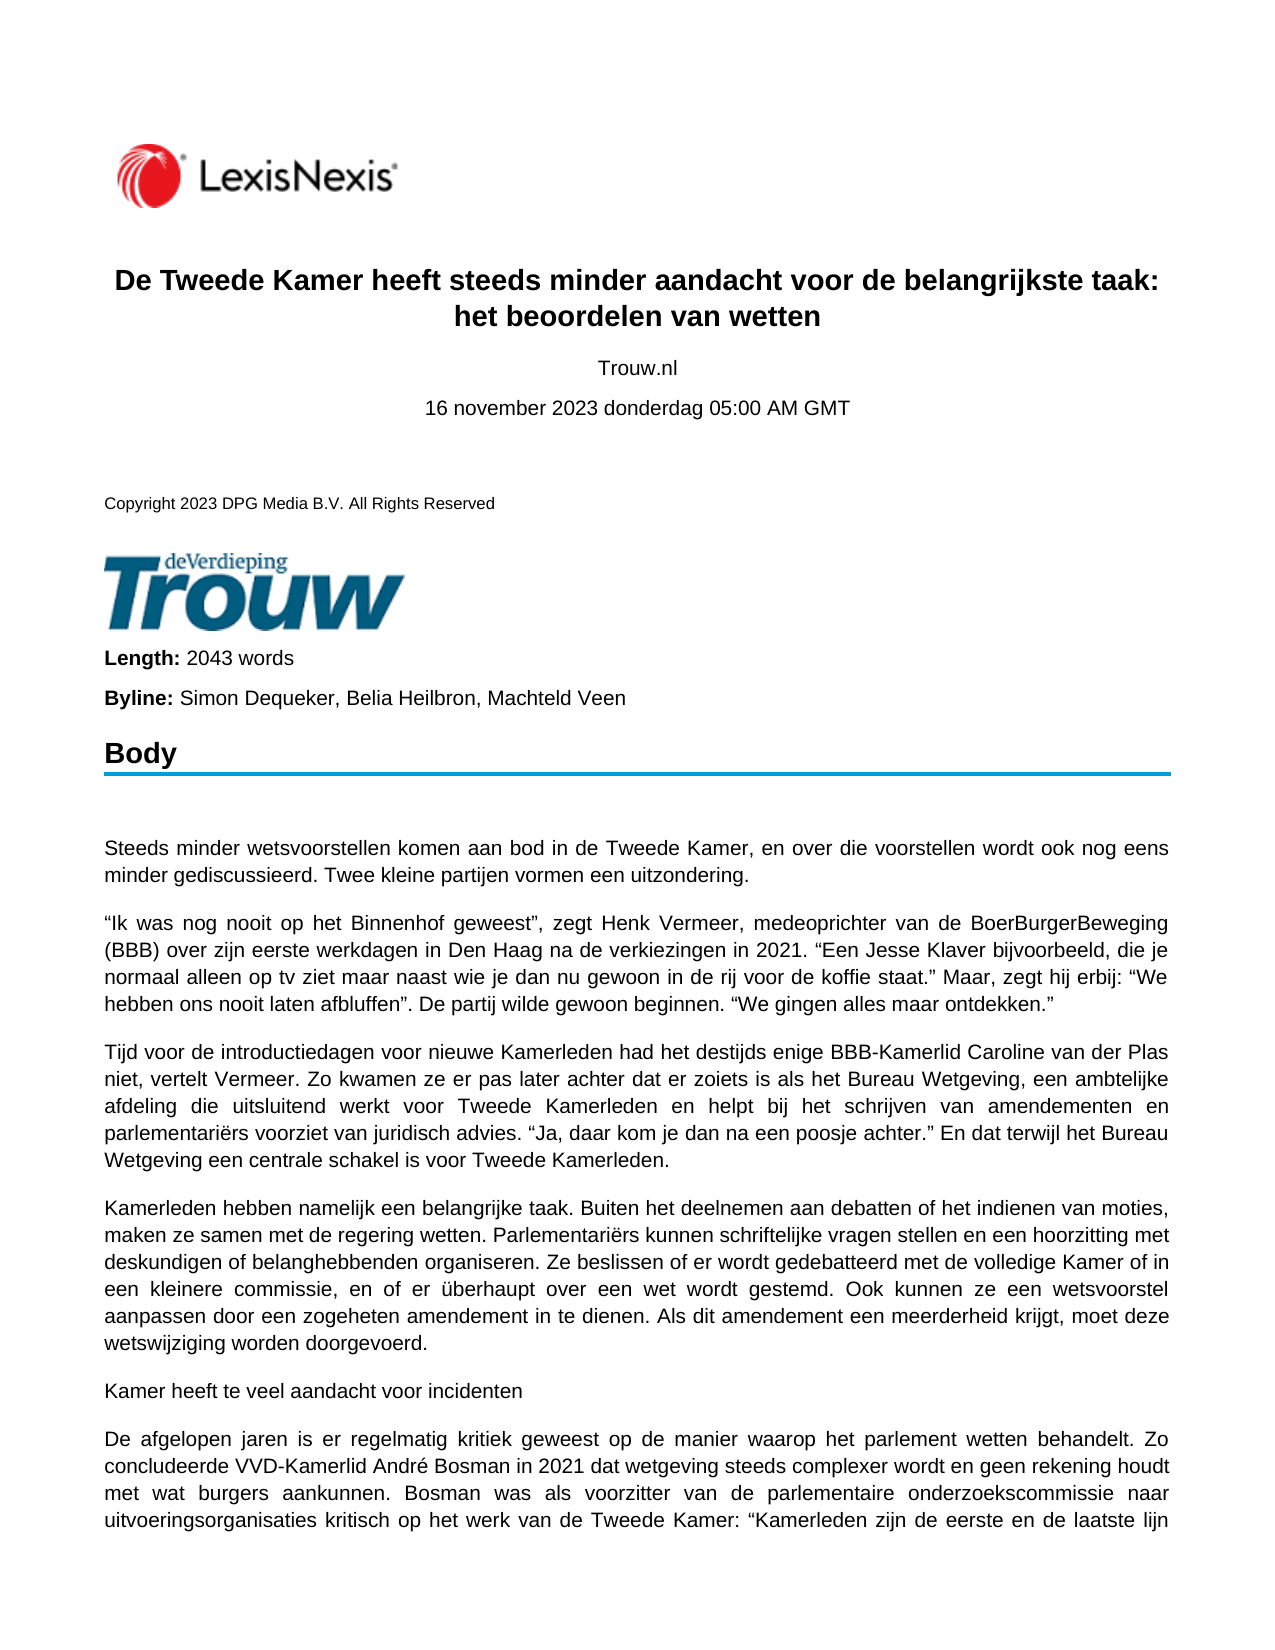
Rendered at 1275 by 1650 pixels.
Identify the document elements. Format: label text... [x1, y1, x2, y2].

text Steeds minder wetsvoorstellen komen aan bod in de Tweede Kamer, en over die voorstellen wordt ook nog eens minder gediscussieerd. Twee kleine partijen vormen een uitzondering. [104, 832, 1171, 886]
subtitle De Tweede Kamer heeft steeds minder aandacht voor de belangrijkste taak: het beoordelen van wetten [104, 261, 1171, 332]
text Trouw.nl [104, 353, 1171, 380]
text “Ik was nog nooit op het Binnenhof geweest”, zegt Henk Vermeer, medeoprichter van de BoerBurgerBeweging (BBB) over zijn eerste werkdagen in Den Haag na de verkiezingen in 2021. “Een Jesse Klaver bijvoorbeeld, die je normaal alleen op tv ziet maar naast wie je dan nu gewoon in de rij voor de koffie staat.” Maar, zegt hij erbij: “We hebben ons nooit laten afbluffen”. De partij wilde gewoon beginnen. “We gingen alles maar ontdekken.” [104, 907, 1171, 1016]
picture [104, 553, 405, 631]
text Length: 2043 words [104, 643, 1171, 670]
text Body [104, 735, 1171, 770]
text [104, 1424, 1171, 1532]
text Kamerleden hebben namelijk een belangrijke taak. Buiten het deelnemen aan debatten of het indienen van moties, maken ze samen met de regering wetten. Parlementariërs kunnen schriftelijke vragen stellen en een hoorzitting met deskundigen of belanghebbenden organiseren. Ze beslissen of er wordt gedebatteerd met de volledige Kamer of in een kleinere commissie, en of er überhaupt over een wet wordt gestemd. Ook kunnen ze een wetsvoorstel aanpassen door een zogeheten amendement in te dienen. Als dit amendement een meerderheid krijgt, moet deze wetswijziging worden doorgevoerd. [104, 1193, 1171, 1355]
text 16 november 2023 donderdag 05:00 AM GMT [104, 393, 1171, 420]
picture [104, 144, 412, 208]
text Tijd voor de introductiedagen voor nieuwe Kamerleden had het destijds enige BBB-Kamerlid Caroline van der Plas niet, vertelt Vermeer. Zo kwamen ze er pas later achter dat er zoiets is als het Bureau Wetgeving, een ambtelijke afdeling die uitsluitend werkt voor Tweede Kamerleden en helpt bij het schrijven van amendementen en parlementariërs voorziet van juridisch advies. “Ja, daar kom je dan na een poosje achter.” En dat terwijl het Bureau Wetgeving een centrale schakel is voor Tweede Kamerleden. [104, 1036, 1171, 1172]
text Byline: Simon Dequeker, Belia Heilbron, Machteld Veen [104, 683, 1171, 710]
picture [203, 586, 227, 618]
text Copyright 2023 DPG Media B.V. All Rights Reserved [104, 461, 1171, 513]
text Kamer heeft te veel aandacht voor incidenten [104, 1376, 1171, 1403]
